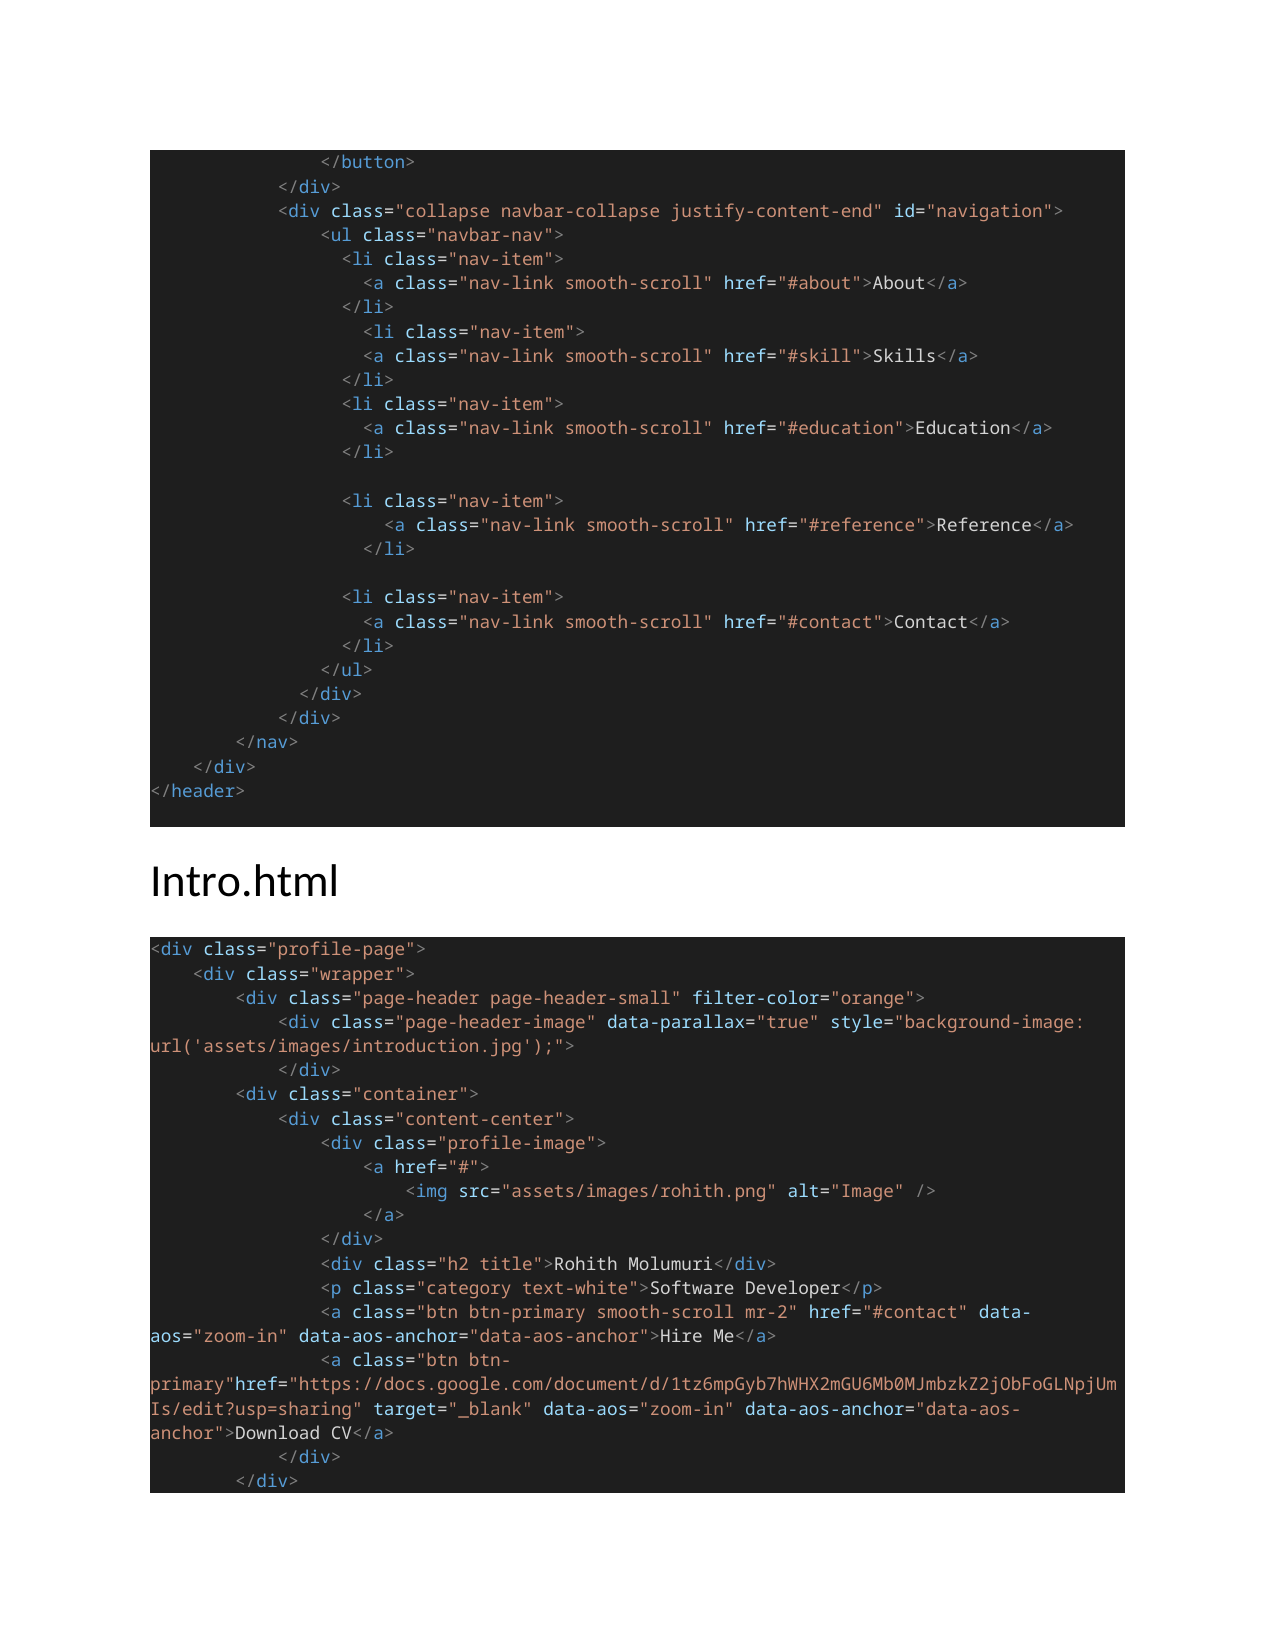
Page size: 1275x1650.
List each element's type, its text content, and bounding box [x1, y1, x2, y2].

text </div> [150, 1058, 1125, 1082]
text <li class="nav-item"> [150, 247, 1125, 271]
text </a> [150, 1203, 1125, 1227]
text </li> [150, 295, 1125, 319]
text </button> [150, 150, 1125, 174]
text </nav> [150, 730, 1125, 754]
text </div> [150, 682, 1125, 706]
text <p class="category text-white">Software Developer</p> [150, 1275, 1125, 1299]
text <li class="nav-item"> [150, 488, 1125, 512]
text </div> [150, 174, 1125, 198]
text <div class="page-header page-header-small" filter-color="orange"> [150, 985, 1125, 1009]
text </ul> [150, 657, 1125, 682]
text </div> [150, 1468, 1125, 1493]
text <a class="nav-link smooth-scroll" href="#education">Education</a> [150, 416, 1125, 440]
text </div> [150, 754, 1125, 778]
text </li> [150, 633, 1125, 657]
text <a class="nav-link smooth-scroll" href="#skill">Skills</a> [150, 343, 1125, 367]
text Intro.html [150, 852, 1125, 908]
text <li class="nav-item"> [150, 392, 1125, 416]
text </li> [150, 537, 1125, 561]
text <div class="content-center"> [150, 1106, 1125, 1130]
text <div class="wrapper"> [150, 961, 1125, 985]
text </div> [150, 1227, 1125, 1251]
text <a class="nav-link smooth-scroll" href="#reference">Reference</a> [150, 512, 1125, 537]
text <div class="profile-image"> [150, 1130, 1125, 1154]
text <div class="profile-page"> [150, 937, 1125, 961]
text <ul class="navbar-nav"> [150, 222, 1125, 247]
text </li> [150, 367, 1125, 392]
text <a class="nav-link smooth-scroll" href="#about">About</a> [150, 271, 1125, 295]
text <a class="btn btn-primary smooth-scroll mr-2" href="#contact" data-aos="zoom-in" data-aos-anchor="data-aos-anchor">Hire Me</a> [150, 1299, 1125, 1348]
text <div class="h2 title">Rohith Molumuri</div> [150, 1251, 1125, 1275]
text <li class="nav-item"> [150, 585, 1125, 609]
text </div> [150, 706, 1125, 730]
text <a class="nav-link smooth-scroll" href="#contact">Contact</a> [150, 609, 1125, 633]
text <a href="#"> [150, 1154, 1125, 1178]
text </div> [150, 1444, 1125, 1468]
text <a class="btn btn-primary"href="https://docs.google.com/document/d/1tz6mpGyb7hWHX2mGU6Mb0MJmbzkZ2jObFoGLNpjUmIs/edit?usp=sharing" target="_blank" data-aos="zoom-in" data-aos-anchor="data-aos-anchor">Download CV</a> [150, 1348, 1125, 1444]
text </header> [150, 778, 1125, 802]
text <img src="assets/images/rohith.png" alt="Image" /> [150, 1178, 1125, 1203]
text </li> [150, 440, 1125, 464]
text <div class="container"> [150, 1082, 1125, 1106]
text <div class="page-header-image" data-parallax="true" style="background-image: url('assets/images/introduction.jpg');"> [150, 1009, 1125, 1058]
text <div class="collapse navbar-collapse justify-content-end" id="navigation"> [150, 198, 1125, 222]
text <li class="nav-item"> [150, 319, 1125, 343]
